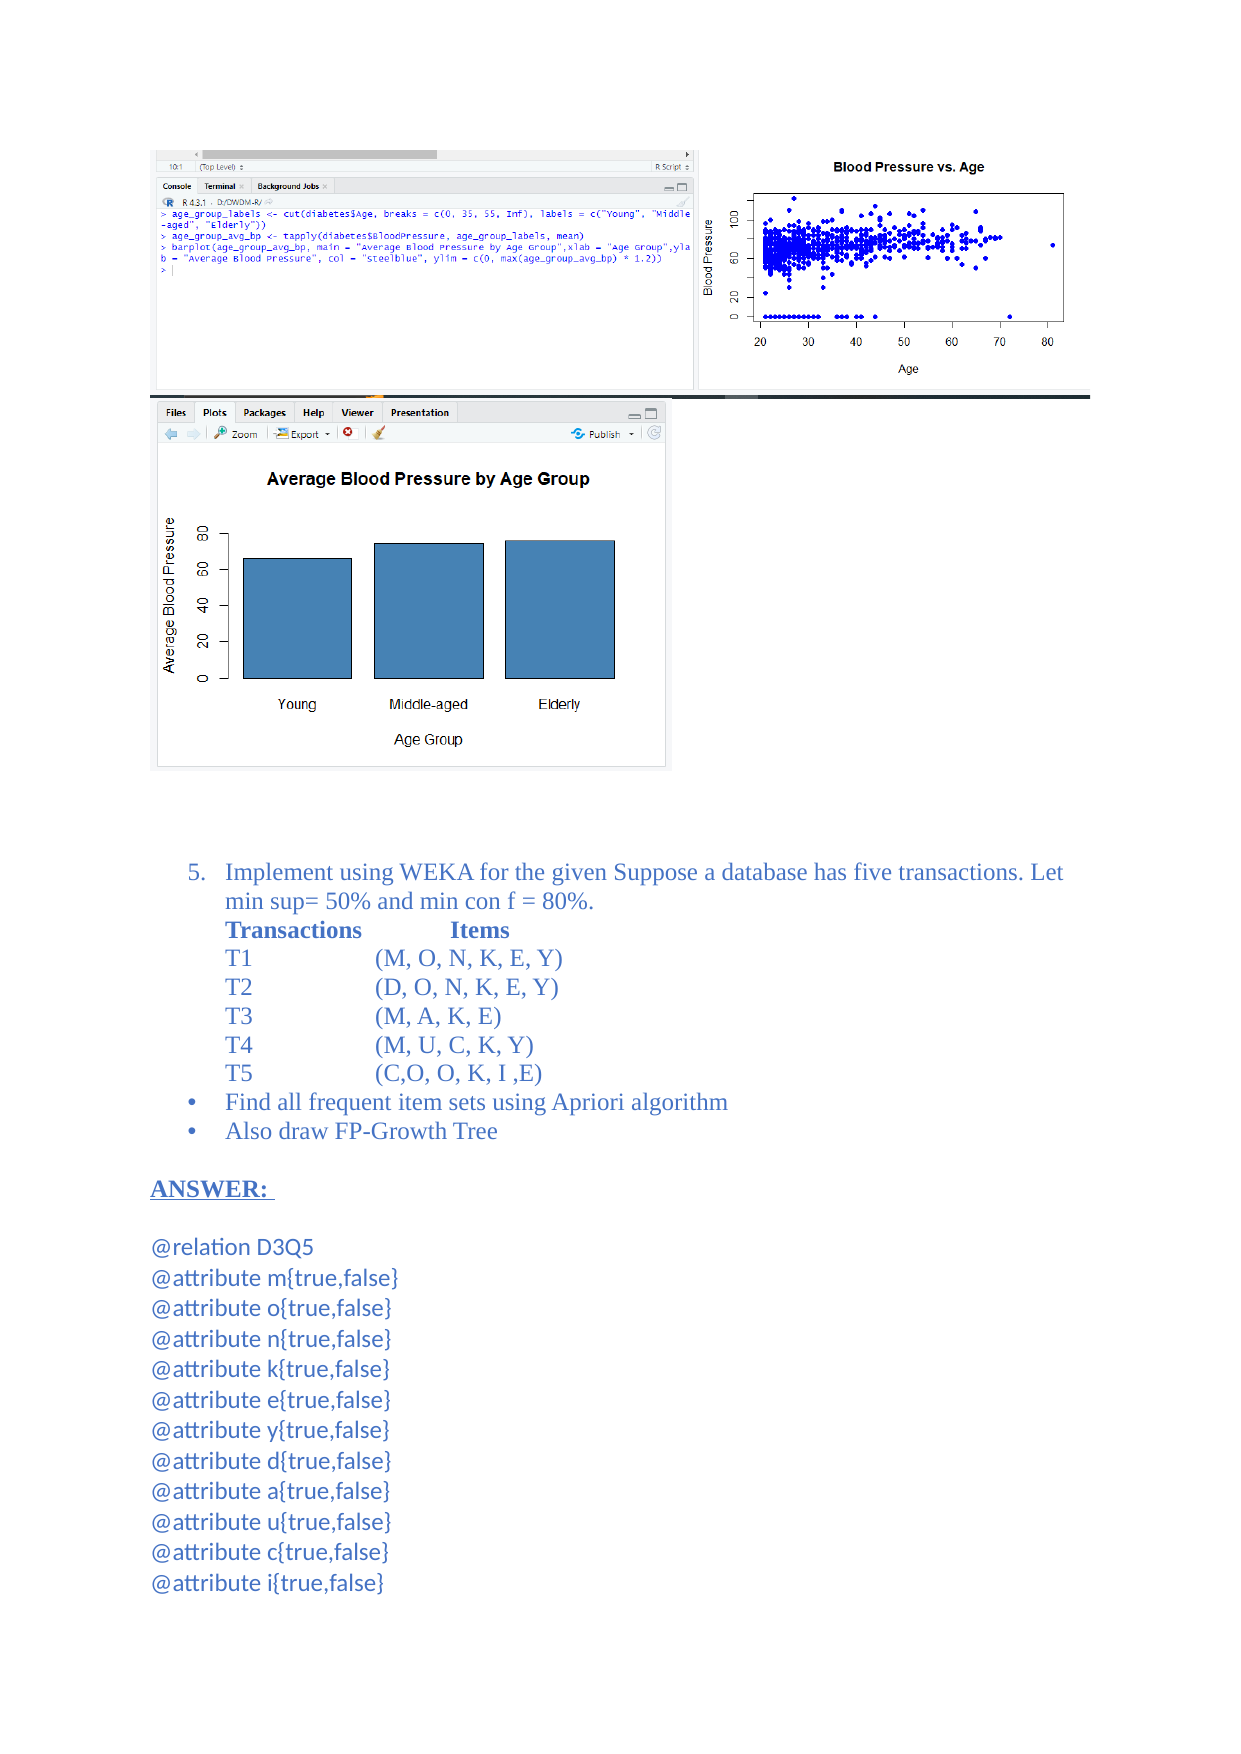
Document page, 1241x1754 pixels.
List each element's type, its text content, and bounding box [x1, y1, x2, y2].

text @attribute m{true,false} [150, 1262, 1090, 1292]
text @attribute c{true,false} [150, 1536, 1090, 1567]
text T4 (M, U, C, K, Y) [150, 1030, 1090, 1058]
text @attribute e{true,false} [150, 1384, 1090, 1414]
text @attribute o{true,false} [150, 1292, 1090, 1323]
text @attribute i{true,false} [150, 1567, 1090, 1597]
text T3 (M, A, K, E) [150, 1001, 1090, 1030]
text T5 (C,O, O, K, I ,E) [150, 1058, 1090, 1087]
text @attribute a{true,false} [150, 1475, 1090, 1506]
picture [150, 150, 1091, 771]
text T1 (M, O, N, K, E, Y) [150, 943, 1090, 972]
list Implement using WEKA for the given Suppose a database has five transactions. Let min sup= 50% and min con f = 80%. [187, 857, 1090, 915]
text ANSWER: [150, 1174, 1090, 1202]
list Find all frequent item sets using Apriori algorithm [187, 1087, 1090, 1116]
text T2 (D, O, N, K, E, Y) [150, 972, 1090, 1001]
text @attribute d{true,false} [150, 1445, 1090, 1475]
text @attribute n{true,false} [150, 1323, 1090, 1353]
text @attribute k{true,false} [150, 1353, 1090, 1384]
text @attribute u{true,false} [150, 1506, 1090, 1536]
text Transactions Items [150, 915, 1090, 943]
list Also draw FP-Growth Tree [187, 1116, 1090, 1145]
text @attribute y{true,false} [150, 1414, 1090, 1445]
text @relation D3Q5 [150, 1231, 1090, 1262]
